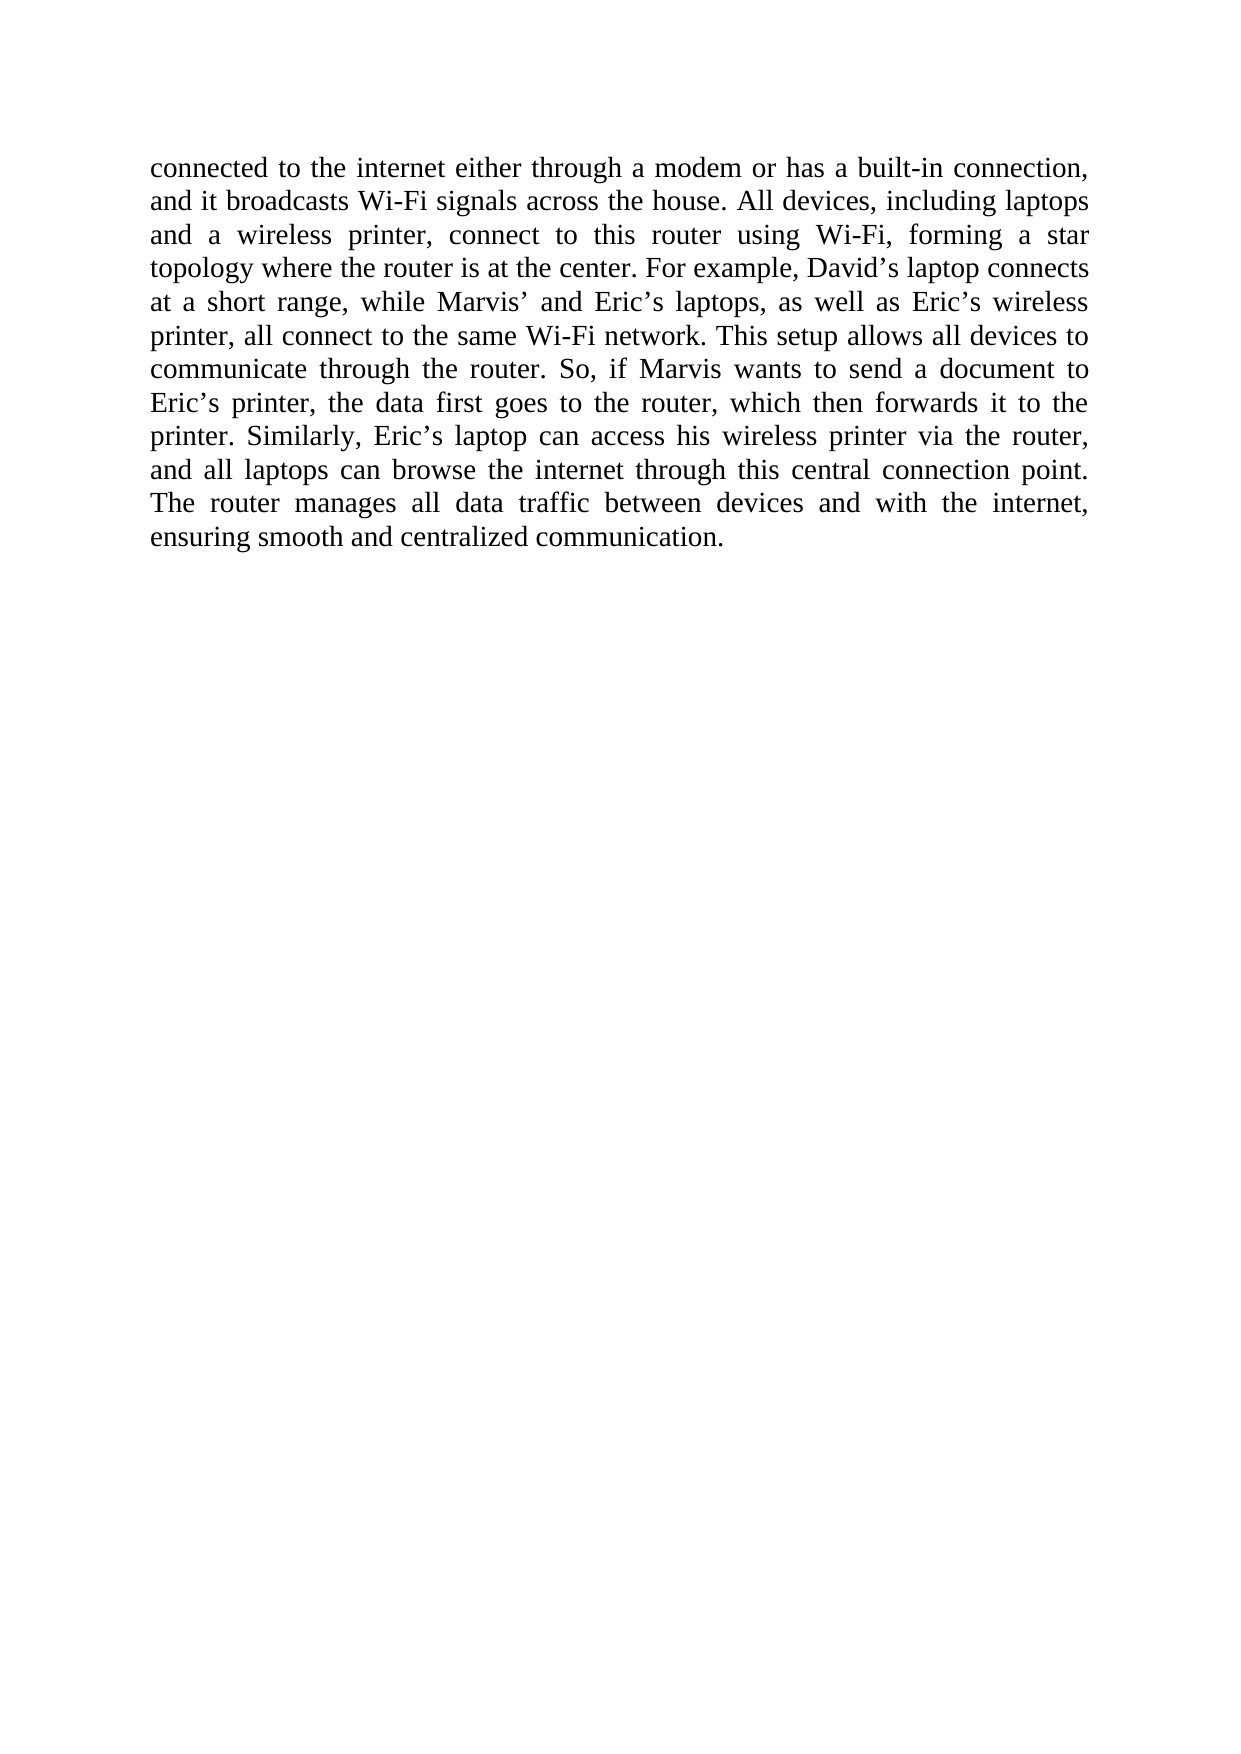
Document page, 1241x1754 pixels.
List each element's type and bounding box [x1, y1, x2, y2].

text [150, 150, 1090, 552]
